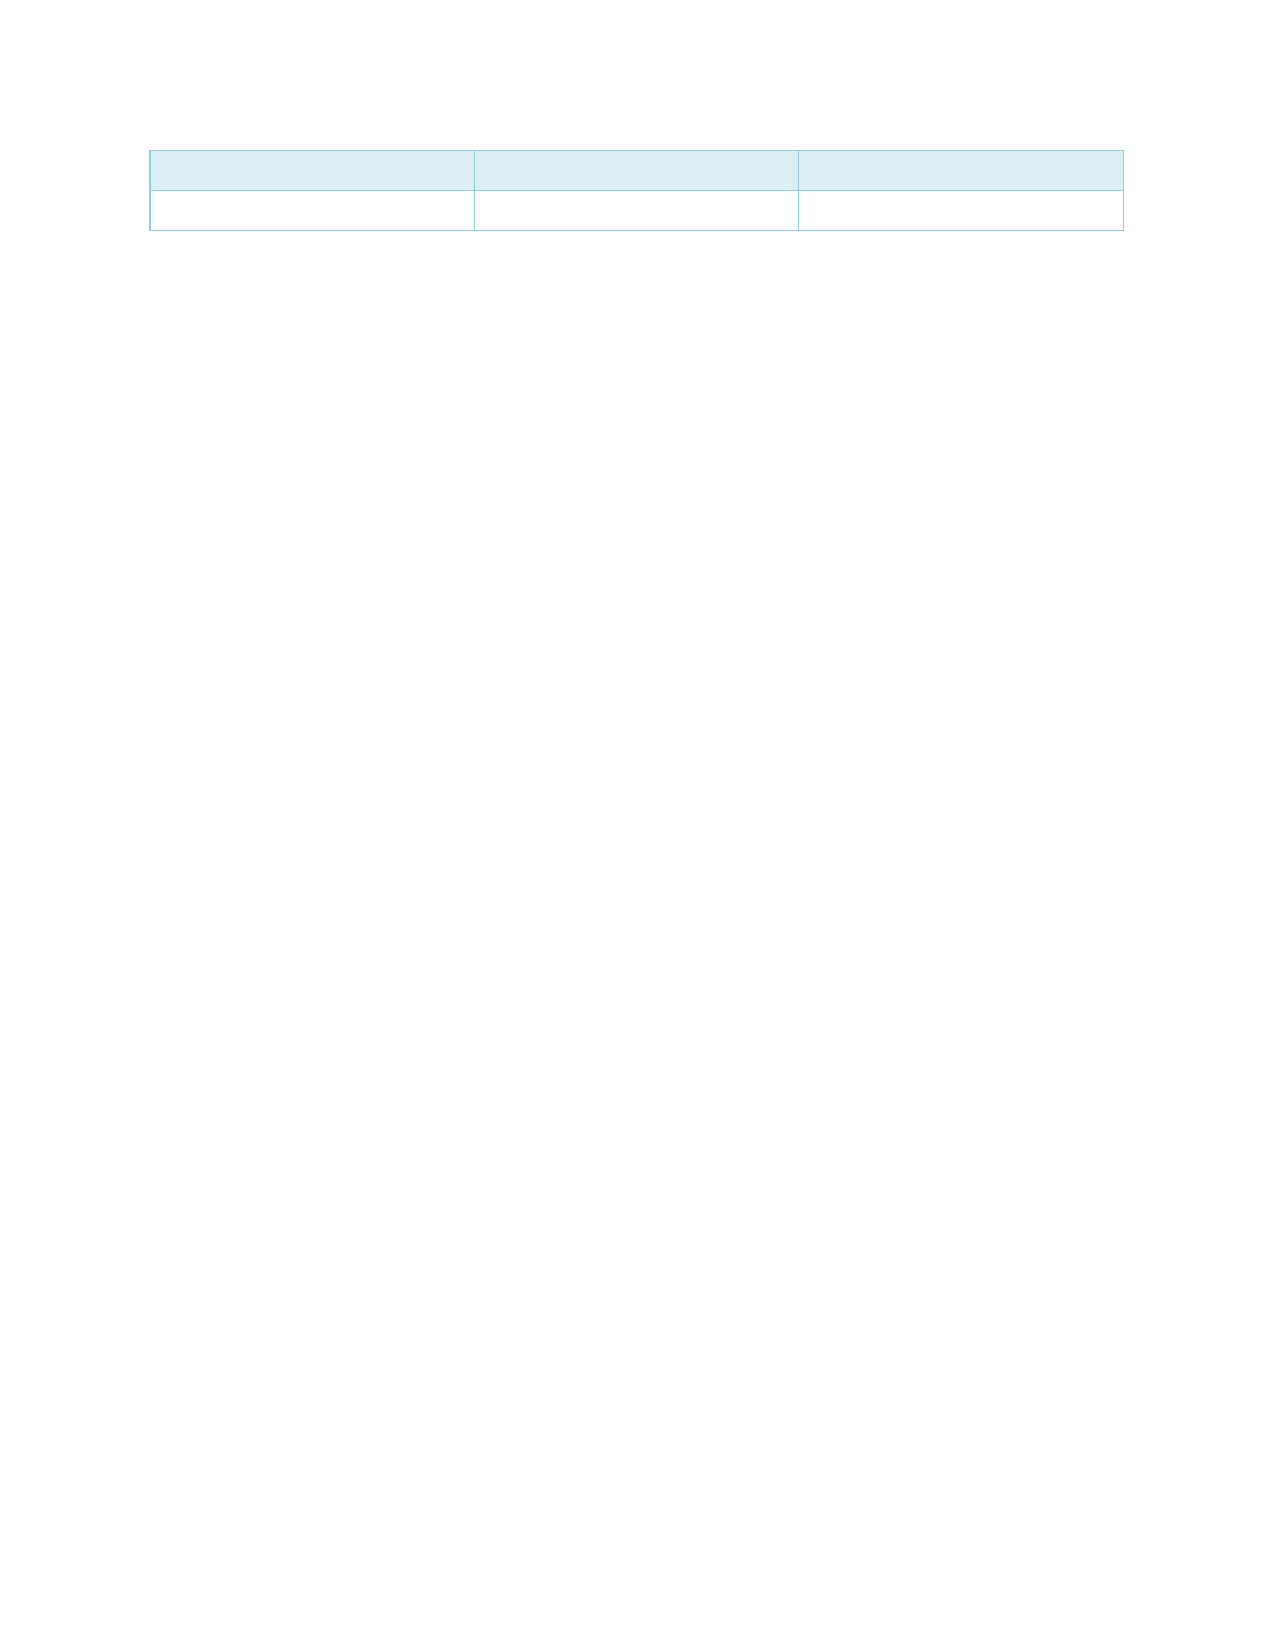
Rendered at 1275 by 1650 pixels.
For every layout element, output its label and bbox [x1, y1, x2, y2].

table_cell [151, 191, 474, 230]
table_cell [799, 151, 1123, 190]
table_cell [475, 191, 798, 230]
table_cell [151, 151, 474, 190]
table_cell [475, 151, 798, 190]
table_cell [799, 191, 1123, 230]
